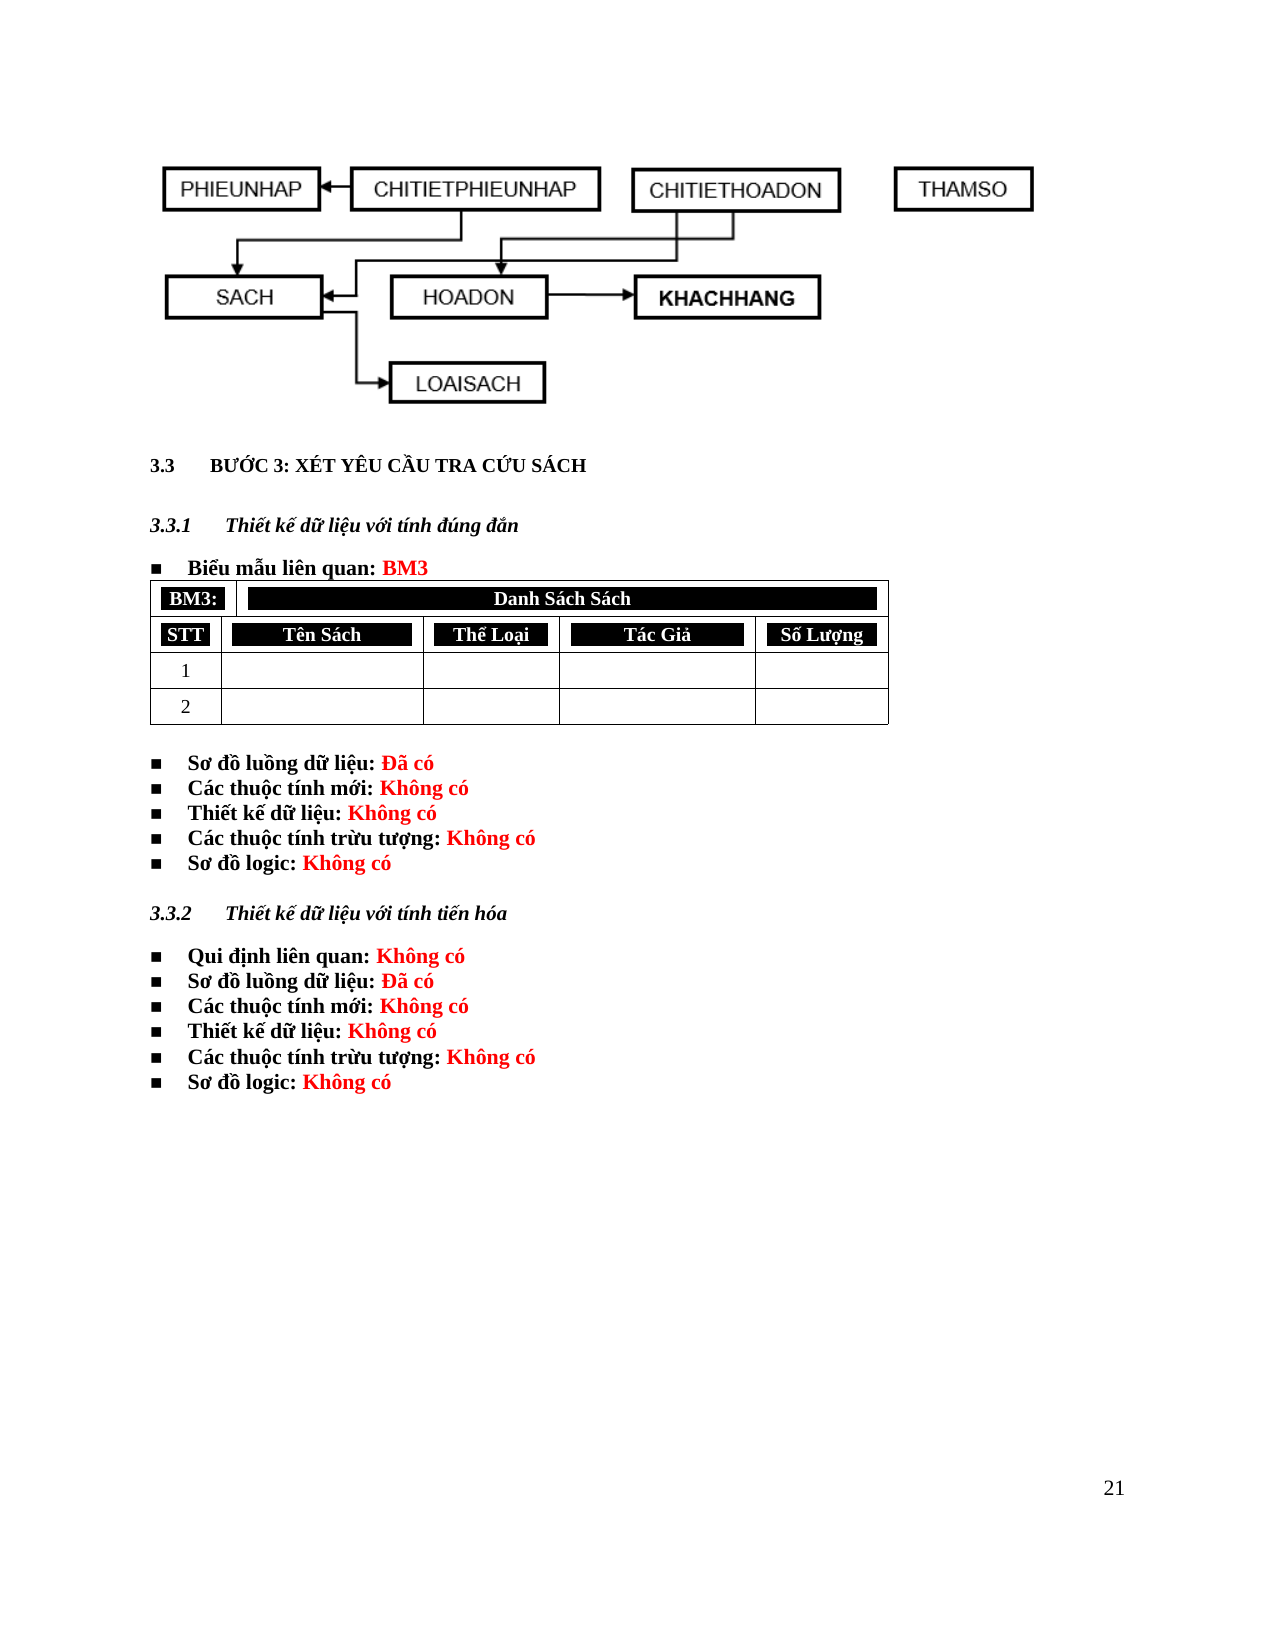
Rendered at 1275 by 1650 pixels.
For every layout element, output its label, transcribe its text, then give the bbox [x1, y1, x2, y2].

table_cell 2 [151, 689, 221, 724]
text Qui định liên quan: Không có [150, 943, 1125, 968]
text Thiết kế dữ liệu: Không có [150, 800, 1125, 825]
text Sơ đồ luồng dữ liệu: Đã có [150, 749, 1125, 775]
subtitle BƯỚC 3: XÉT YÊU CẦU TRA CỨU SÁCH [150, 454, 1125, 477]
table_cell [222, 653, 423, 688]
text Sơ đồ logic: Không có [150, 850, 1125, 876]
table_header Danh Sách Sách [237, 581, 888, 616]
table_cell [222, 689, 423, 724]
table_cell Tên Sách [222, 617, 423, 652]
table_cell [424, 653, 559, 688]
picture [150, 150, 1049, 429]
text Thiết kế dữ liệu: Không có [150, 1018, 1125, 1044]
text Các thuộc tính trừu tượng: Không có [150, 825, 1125, 850]
table_cell [424, 689, 559, 724]
table_cell Tác Giả [560, 617, 755, 652]
table_cell Thể Loại [424, 617, 559, 652]
table_cell 1 [151, 653, 221, 688]
subtitle Thiết kế dữ liệu với tính tiến hóa [150, 901, 1125, 924]
table_cell [560, 653, 755, 688]
table_header BM3: [151, 581, 236, 616]
table_cell [756, 689, 888, 724]
table_cell [560, 689, 755, 724]
table_cell [756, 653, 888, 688]
text Biểu mẫu liên quan: BM3 [150, 555, 1125, 580]
subtitle Thiết kế dữ liệu với tính đúng đắn [150, 513, 1125, 537]
text Sơ đồ luồng dữ liệu: Đã có [150, 968, 1125, 993]
text Các thuộc tính trừu tượng: Không có [150, 1044, 1125, 1069]
table_cell Số Lượng [756, 617, 888, 652]
text Các thuộc tính mới: Không có [150, 775, 1125, 800]
table_cell STT [151, 617, 221, 652]
text Các thuộc tính mới: Không có [150, 993, 1125, 1018]
text Sơ đồ logic: Không có [150, 1069, 1125, 1094]
